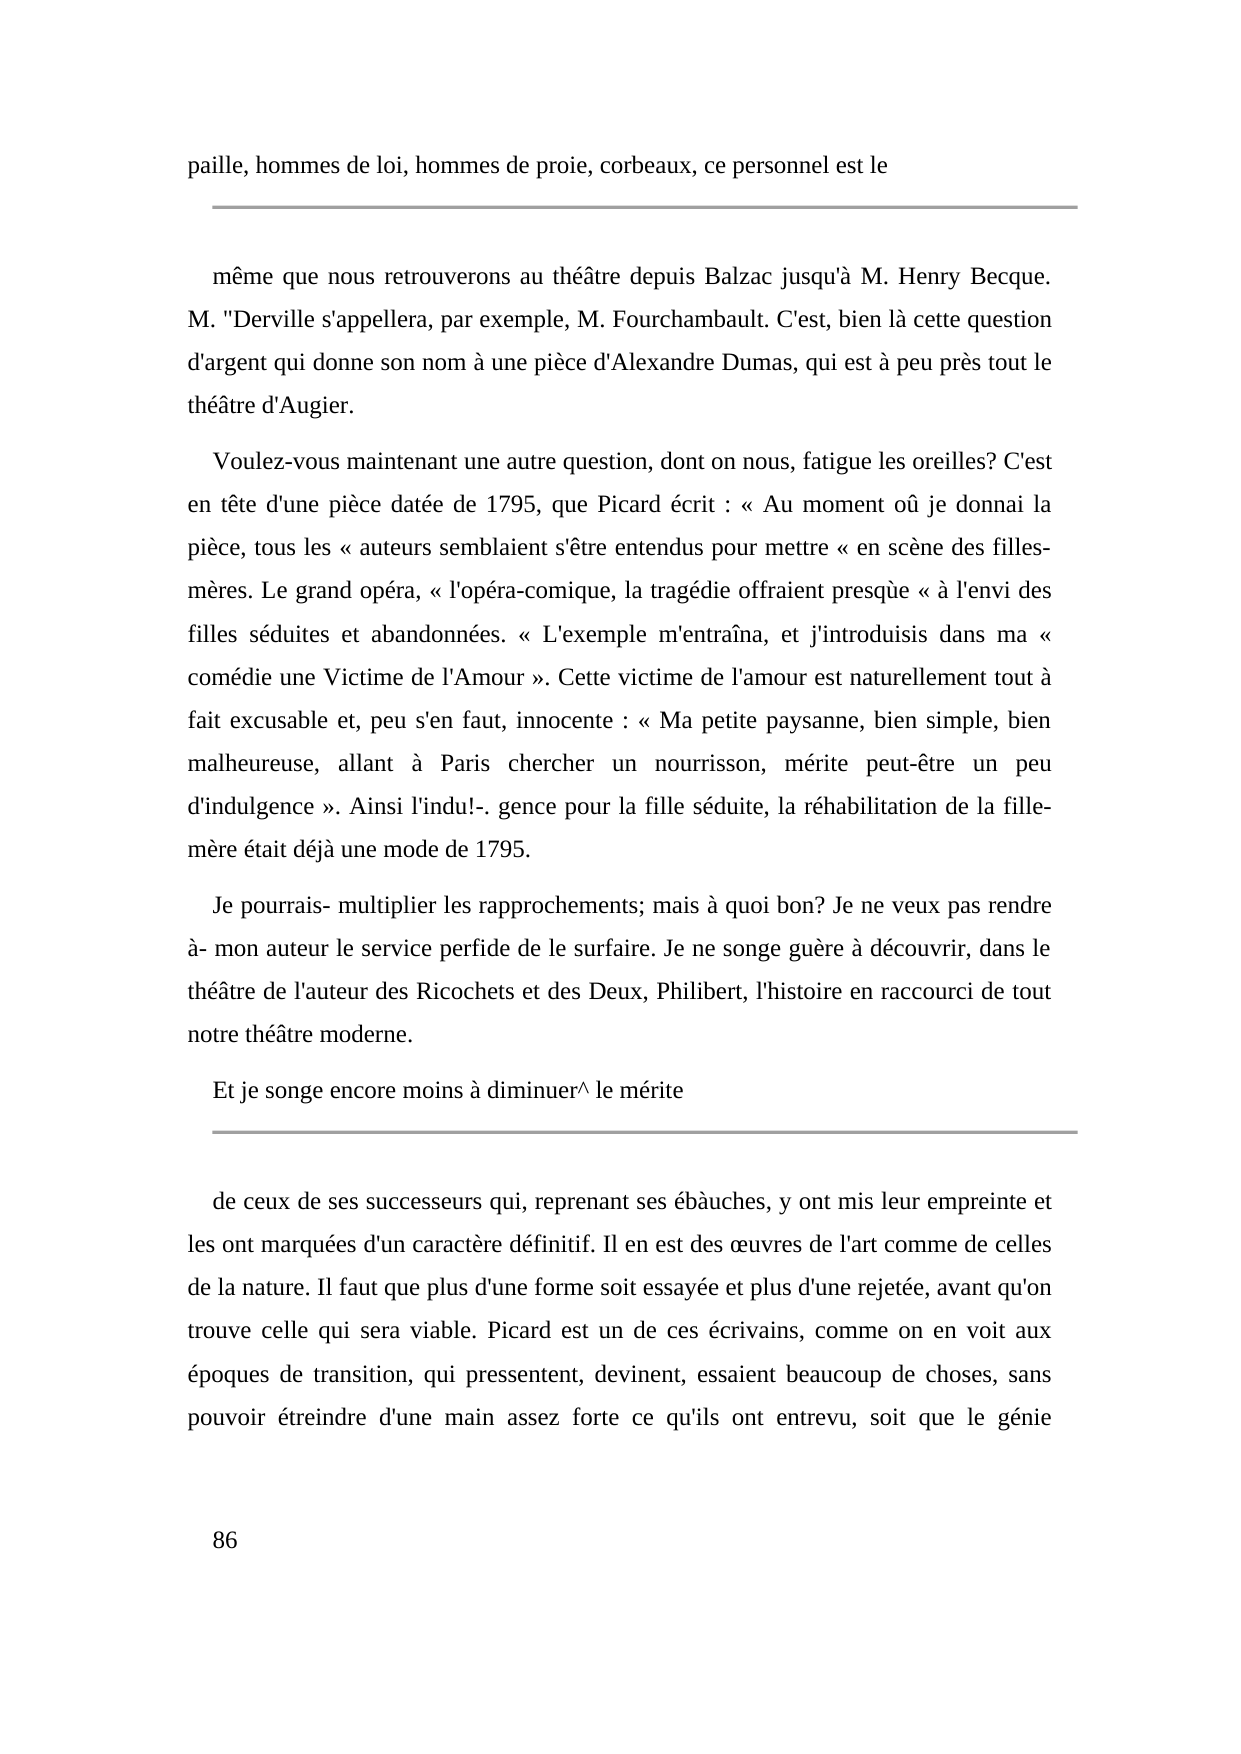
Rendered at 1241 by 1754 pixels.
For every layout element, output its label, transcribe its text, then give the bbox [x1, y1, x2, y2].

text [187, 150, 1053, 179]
text Je pourrais- multiplier les rapprochements; mais à quoi bon? Je ne veux pas rendre à- mon auteur le service perfide de le surfaire. Je ne songe guère à découvrir, dans le théâtre de l'auteur des Ricochets et des Deux, Philibert, l'histoire en raccourci de tout notre théâtre moderne. [187, 890, 1053, 1048]
text Voulez-vous maintenant une autre question, dont on nous, fatigue les oreilles? C'est en tête d'une pièce datée de 1795, que Picard écrit : « Au moment oû je donnai la pièce, tous les « auteurs semblaient s'être entendus pour mettre « en scène des filles-mères. Le grand opéra, « l'opéra-comique, la tragédie offraient presqùe « à l'envi des filles séduites et abandonnées. « L'exemple m'entraîna, et j'introduisis dans ma « comédie une Victime de l'Amour ». Cette victime de l'amour est naturellement tout à fait excusable et, peu s'en faut, innocente : « Ma petite paysanne, bien simple, bien malheureuse, allant à Paris chercher un nourrisson, mérite peut-être un peu d'indulgence ». Ainsi l'indu!-. gence pour la fille séduite, la réhabilitation de la fille-mère était déjà une mode de 1795. [187, 446, 1053, 863]
text même que nous retrouverons au théâtre depuis Balzac jusqu'à M. Henry Becque. M. "Derville s'appellera, par exemple, M. Fourchambault. C'est, bien là cette question d'argent qui donne son nom à une pièce d'Alexandre Dumas, qui est à peu près tout le théâtre d'Augier. [187, 261, 1053, 419]
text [187, 1186, 1053, 1431]
text Et je songe encore moins à diminuer^ le mérite [187, 1075, 1053, 1104]
